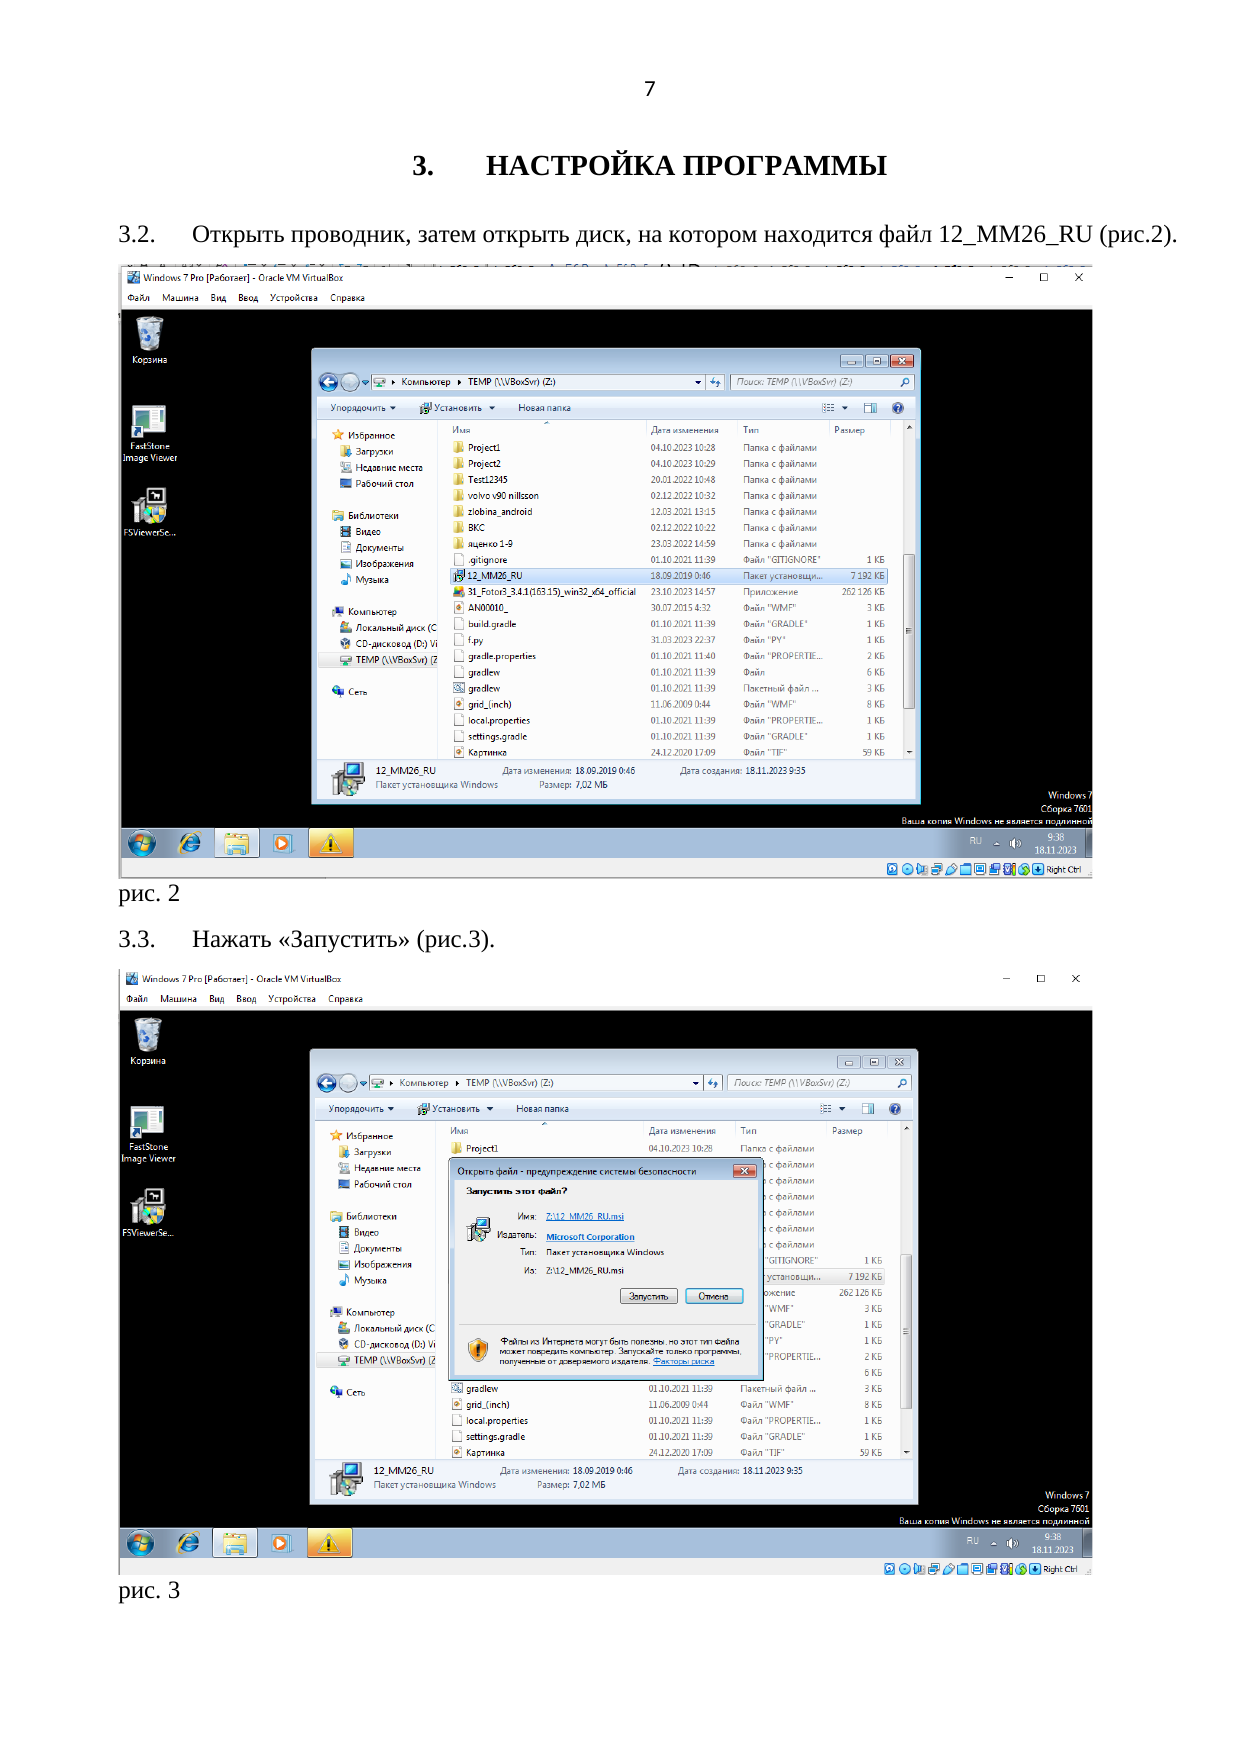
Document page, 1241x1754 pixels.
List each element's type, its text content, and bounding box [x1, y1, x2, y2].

list Открыть проводник, затем открыть диск, на котором находится файл 12_MM26_RU (рис.2). [118, 219, 1181, 247]
picture [118, 264, 1093, 879]
subtitle настройка программы [118, 148, 1181, 181]
text рис. 3 [118, 1575, 1181, 1604]
list Нажать «Запустить» (рис.3). [118, 924, 1181, 953]
text рис. 2 [118, 878, 1181, 907]
picture [118, 969, 1093, 1575]
